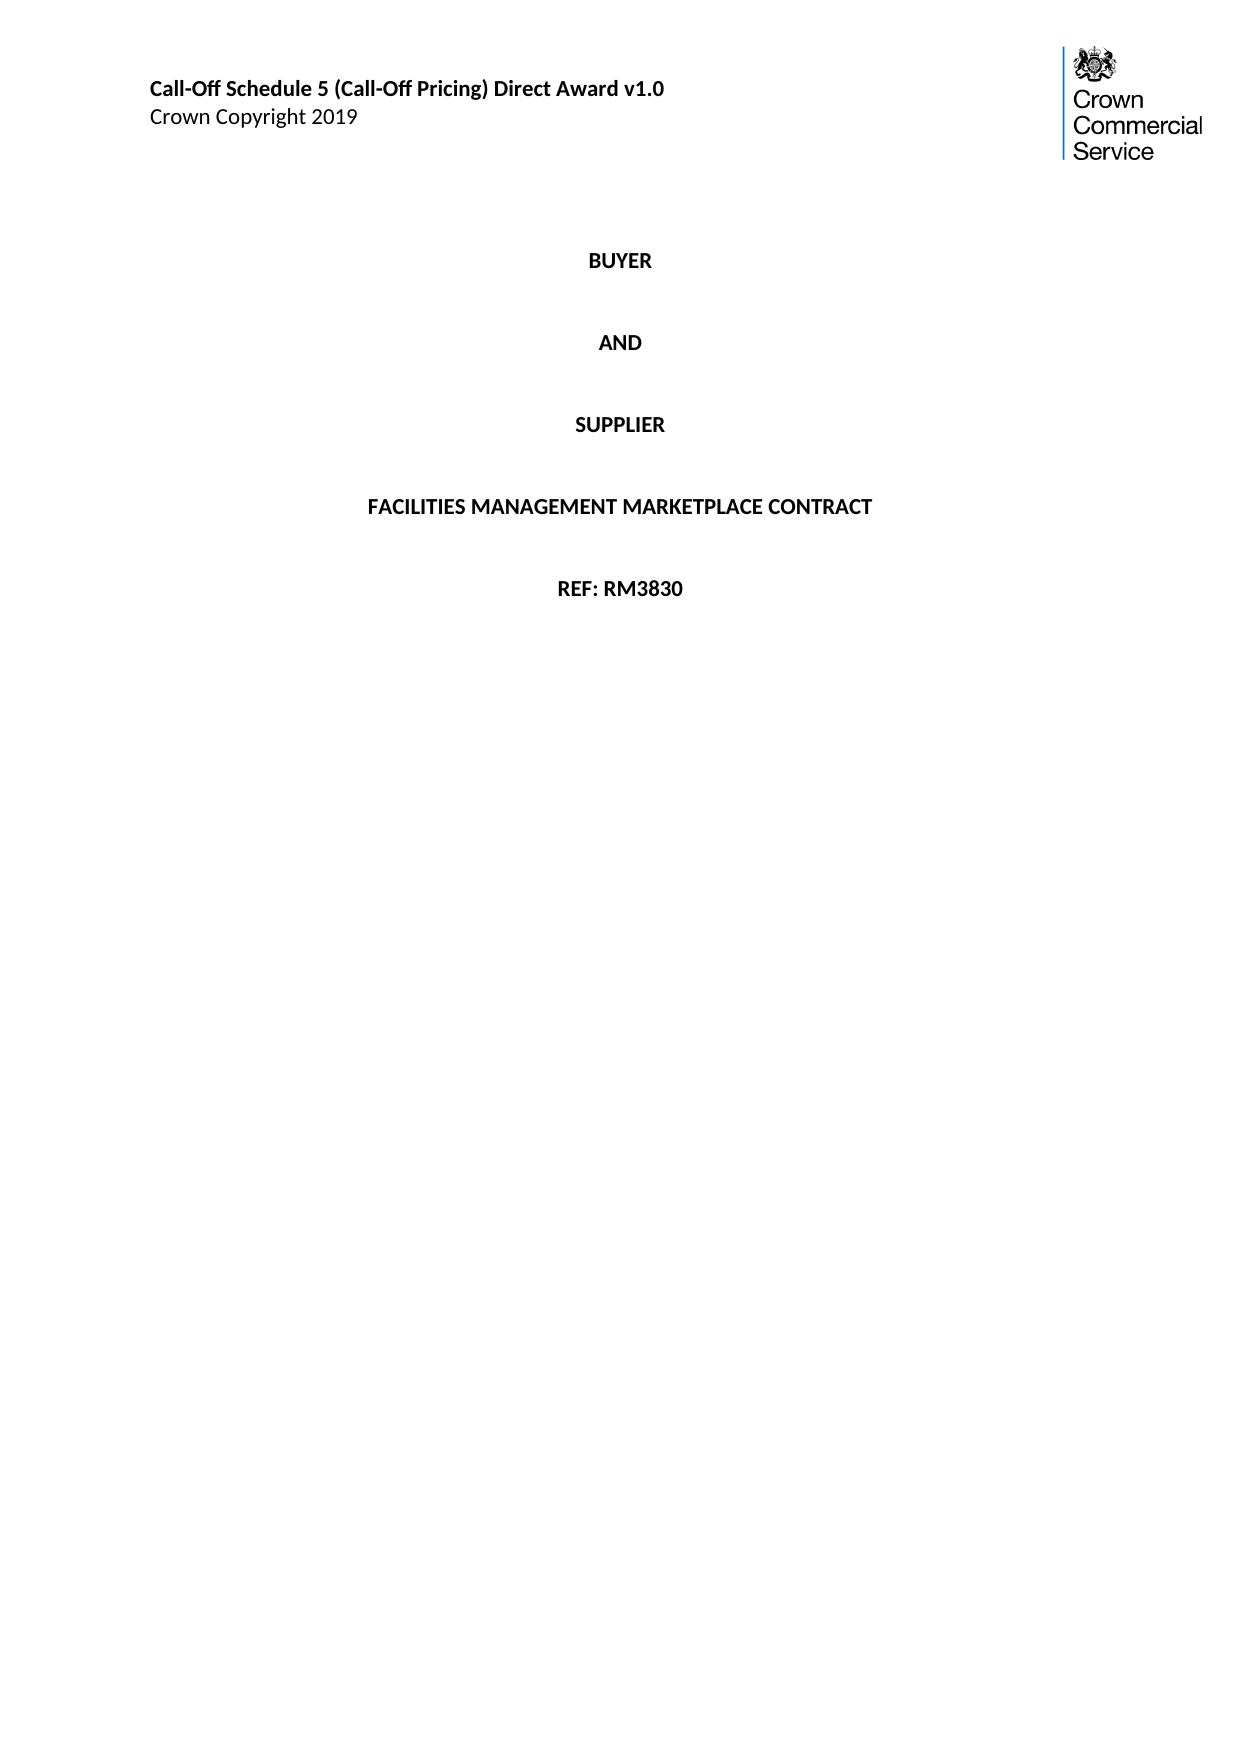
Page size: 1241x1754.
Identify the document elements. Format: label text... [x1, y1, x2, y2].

picture [1062, 46, 1202, 160]
text AND [150, 328, 1090, 356]
text FACILITIES MANAGEMENT MARKETPLACE CONTRACT [150, 492, 1090, 520]
text SUPPLIER [150, 410, 1090, 438]
text REF: RM3830 [150, 574, 1090, 602]
text Buyer [150, 246, 1090, 274]
